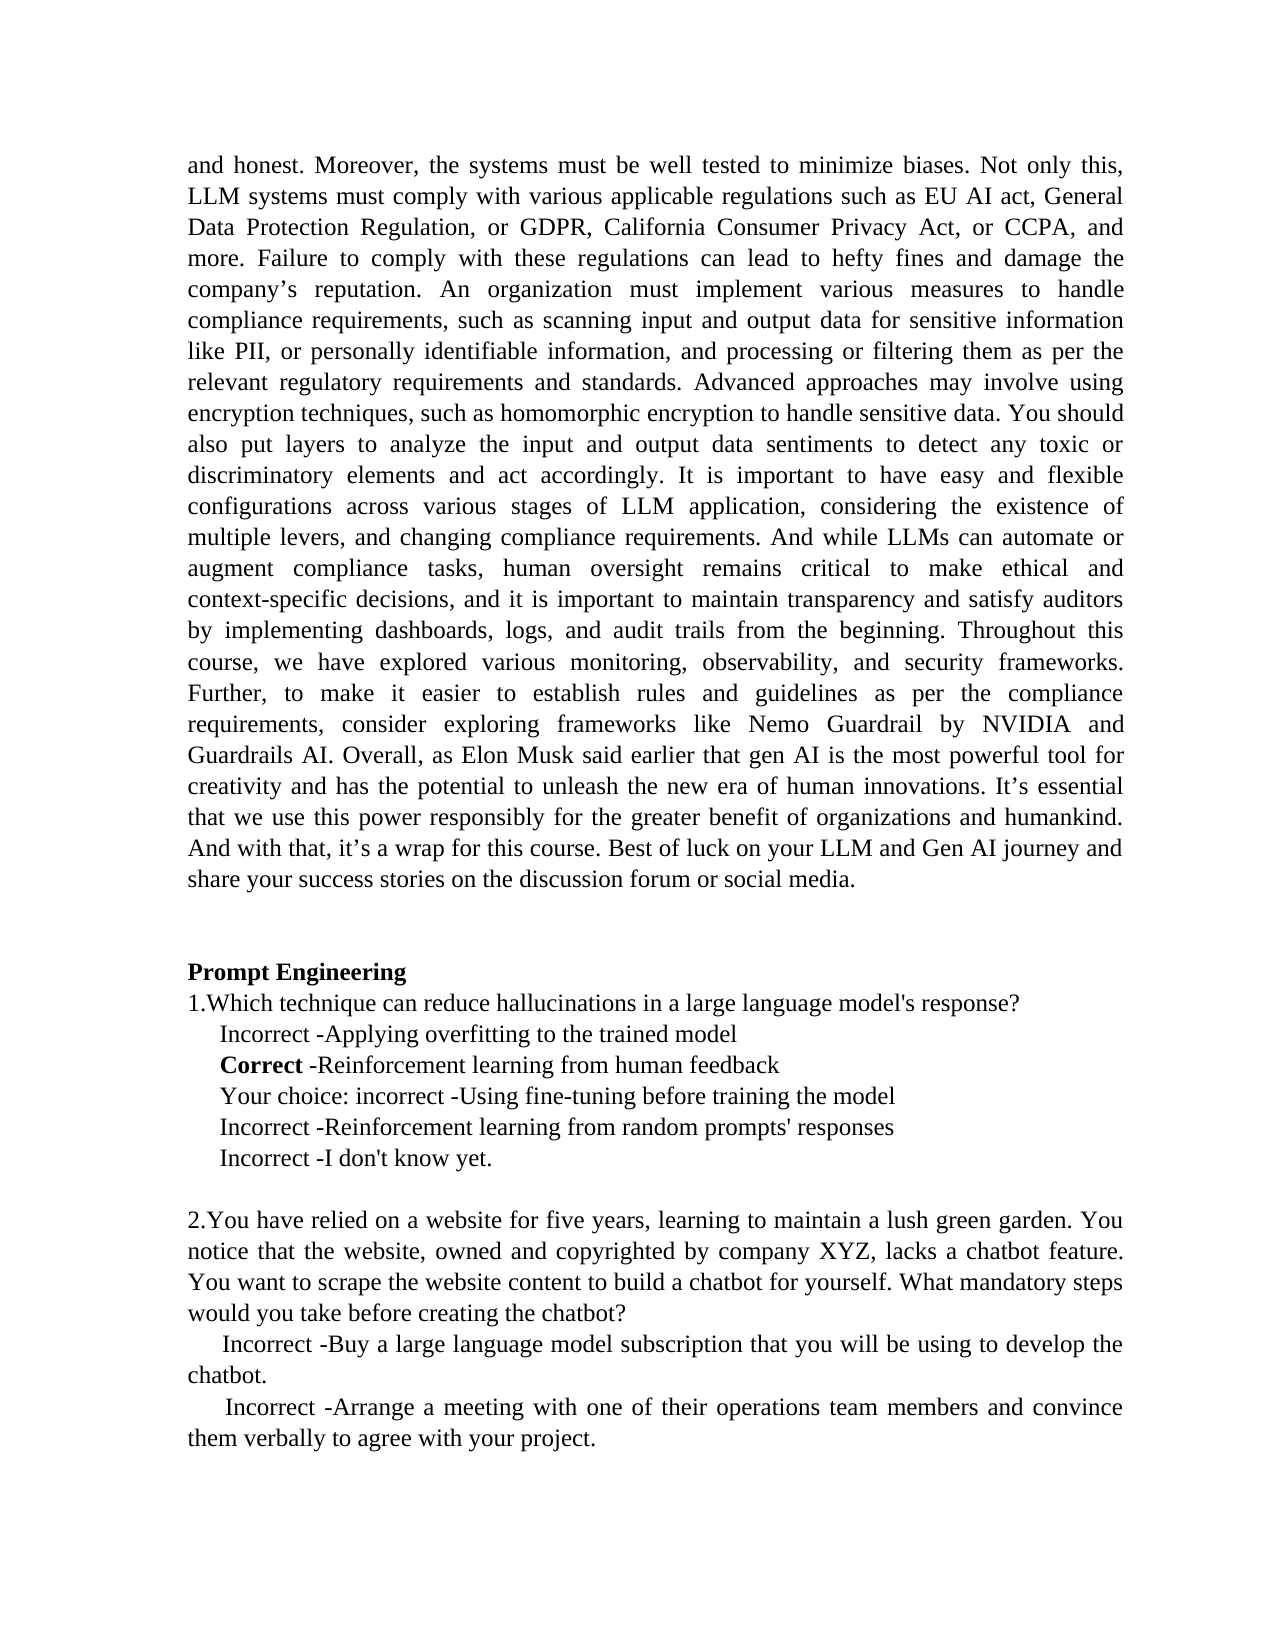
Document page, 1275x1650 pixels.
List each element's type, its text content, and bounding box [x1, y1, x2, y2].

text  Your choice: incorrect -Using fine-tuning before training the model [187, 1081, 1125, 1110]
text 1.Which technique can reduce hallucinations in a large language model's response? [187, 988, 1125, 1017]
text  Correct -Reinforcement learning from human feedback [187, 1050, 1125, 1079]
text  Incorrect -Reinforcement learning from random prompts' responses [187, 1112, 1125, 1141]
text 2.You have relied on a website for five years, learning to maintain a lush green garden. You notice that the website, owned and copyrighted by company XYZ, lacks a chatbot feature. You want to scrape the website content to build a chatbot for yourself. What mandatory steps would you take before creating the chatbot? [187, 1205, 1125, 1327]
text  Incorrect -Applying overfitting to the trained model [187, 1019, 1125, 1048]
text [187, 150, 1125, 893]
text Prompt Engineering [187, 957, 1125, 986]
text  Incorrect -Arrange a meeting with one of their operations team members and convince them verbally to agree with your project. [187, 1392, 1125, 1451]
text  Incorrect -I don't know yet. [187, 1143, 1125, 1172]
text  Incorrect -Buy a large language model subscription that you will be using to develop the chatbot. [187, 1329, 1125, 1389]
